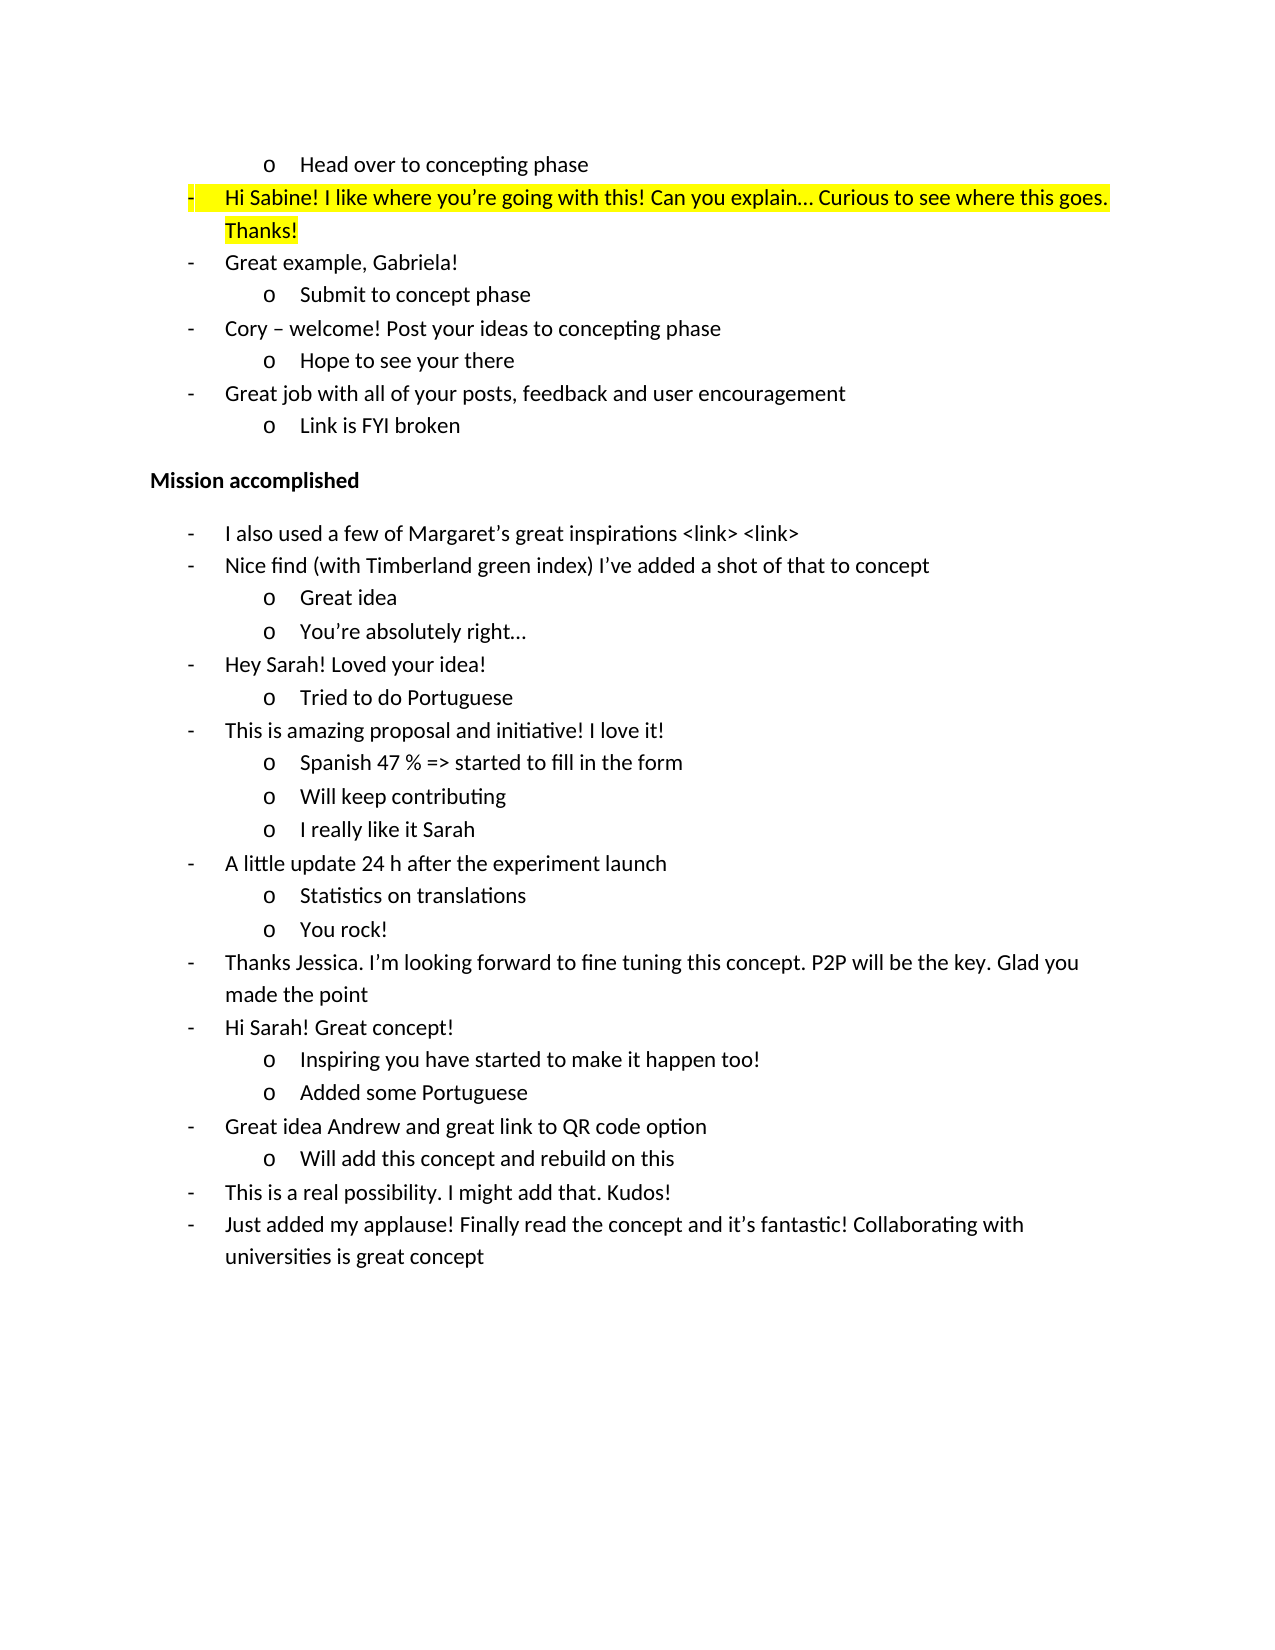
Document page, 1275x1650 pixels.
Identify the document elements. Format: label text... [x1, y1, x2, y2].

list You’re absolutely right… [262, 617, 1125, 646]
list Hi Sabine! I like where you’re going with this! Can you explain… Curious to see where this goes. Thanks! [187, 183, 1125, 244]
list Hi Sarah! Great concept! [187, 1013, 1125, 1041]
list Great job with all of your posts, feedback and user encouragement [187, 379, 1125, 407]
text Mission accomplished [150, 466, 1125, 494]
list Inspiring you have started to make it happen too! [262, 1045, 1125, 1074]
list This is amazing proposal and initiative! I love it! [187, 716, 1125, 744]
list Hey Sarah! Loved your idea! [187, 650, 1125, 678]
list Great idea Andrew and great link to QR code option [187, 1112, 1125, 1140]
list A little update 24 h after the experiment launch [187, 849, 1125, 877]
list Just added my applause! Finally read the concept and it’s fantastic! Collaborating with universities is great concept [187, 1210, 1125, 1270]
list This is a real possibility. I might add that. Kudos! [187, 1178, 1125, 1206]
list I really like it Sarah [262, 815, 1125, 844]
list Thanks Jessica. I’m looking forward to fine tuning this concept. P2P will be the key. Glad you made the point [187, 948, 1125, 1008]
list Added some Portuguese [262, 1078, 1125, 1107]
list Cory – welcome! Post your ideas to concepting phase [187, 314, 1125, 342]
list Head over to concepting phase [262, 150, 1125, 179]
list Spanish 47 % => started to fill in the form [262, 748, 1125, 777]
list Link is FYI broken [262, 412, 1125, 441]
list I also used a few of Margaret’s great inspirations <link> <link> [187, 519, 1125, 547]
list Statistics on translations [262, 881, 1125, 910]
list Hope to see your there [262, 346, 1125, 375]
list You rock! [262, 915, 1125, 944]
list Great example, Gabriela! [187, 248, 1125, 276]
list Submit to concept phase [262, 280, 1125, 309]
list Great idea [262, 583, 1125, 612]
list Will keep contributing [262, 782, 1125, 811]
list Tried to do Portuguese [262, 683, 1125, 712]
list Nice find (with Timberland green index) I’ve added a shot of that to concept [187, 551, 1125, 579]
list Will add this concept and rebuild on this [262, 1144, 1125, 1173]
